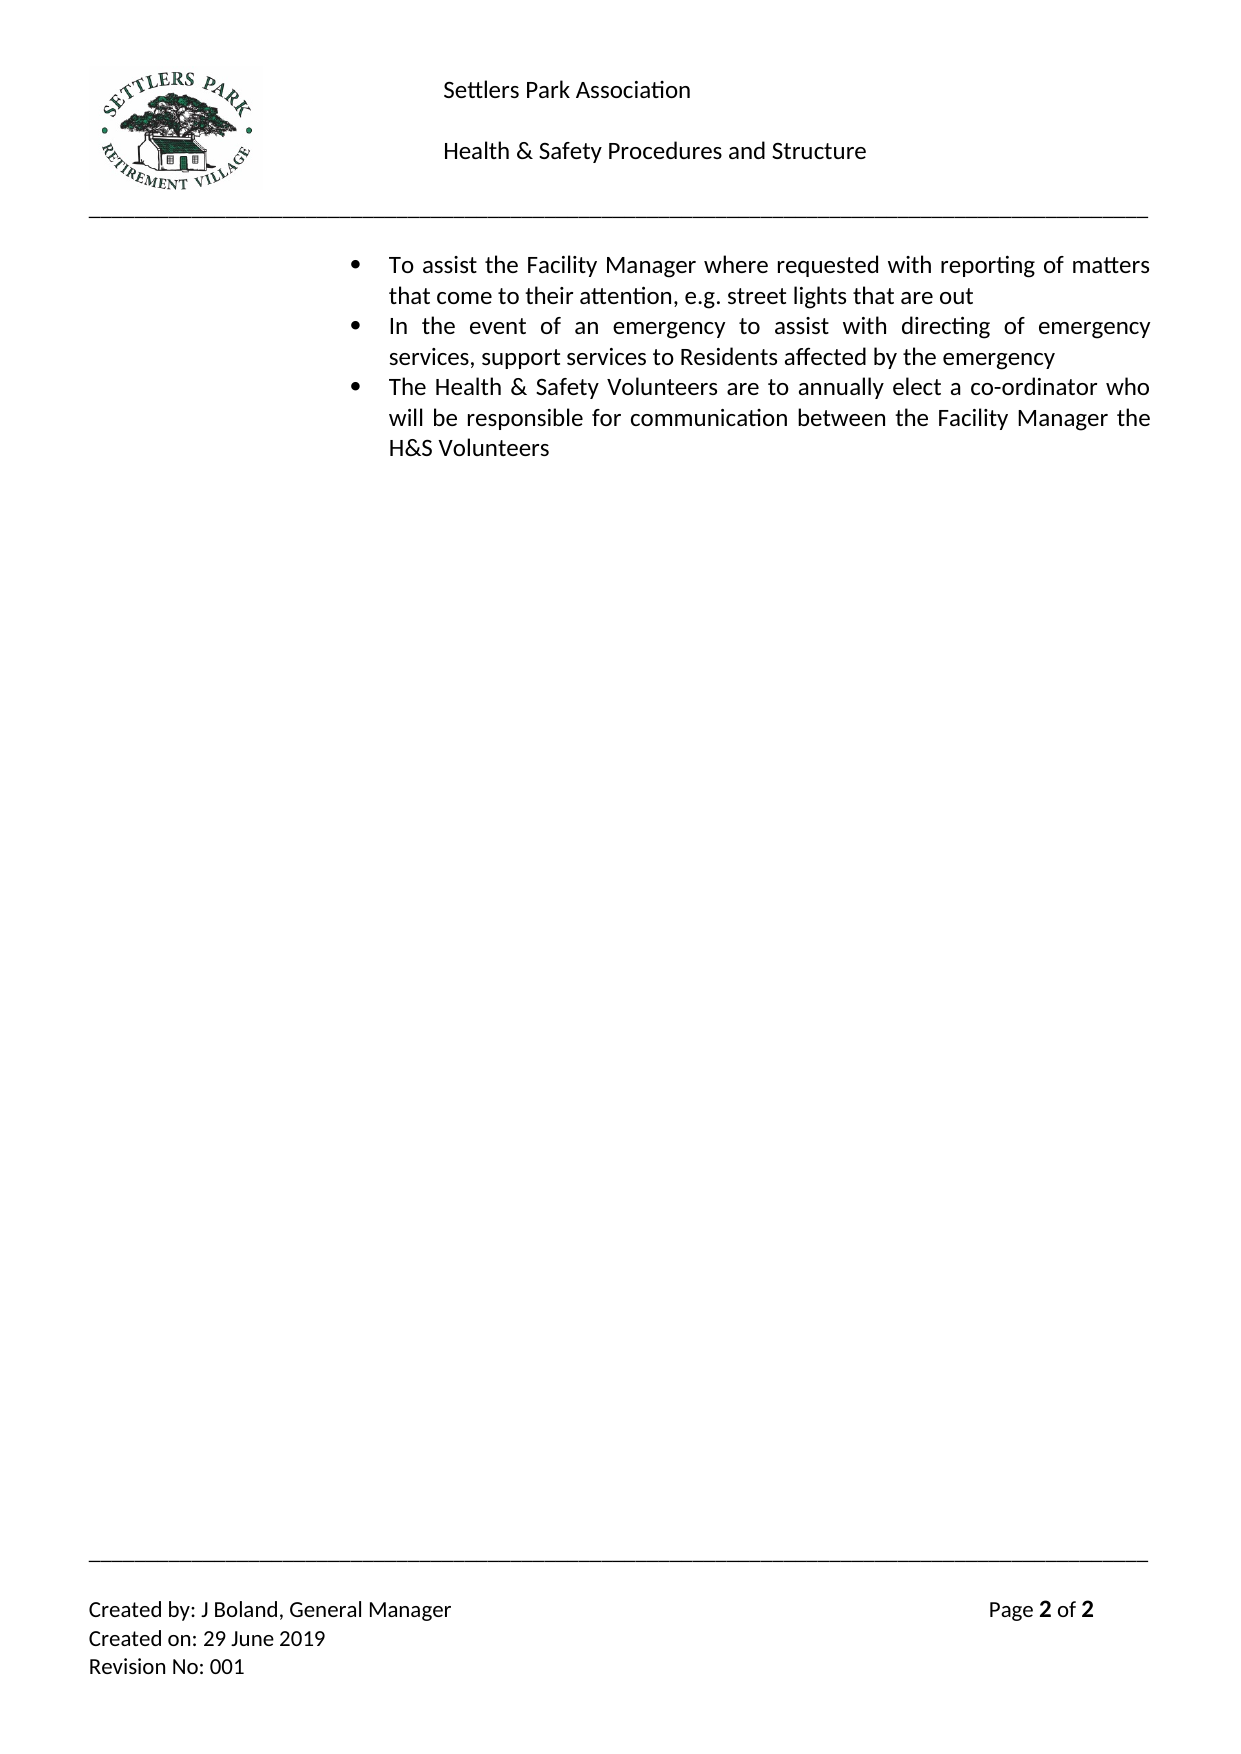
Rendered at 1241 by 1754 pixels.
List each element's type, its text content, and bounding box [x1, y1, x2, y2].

list In the event of an emergency to assist with directing of emergency services, support services to Residents affected by the emergency [351, 311, 1152, 372]
list The Health & Safety Volunteers are to annually elect a co-ordinator who will be responsible for communication between the Facility Manager the H&S Volunteers [351, 372, 1152, 463]
list To assist the Facility Manager where requested with reporting of matters that come to their attention, e.g. street lights that are out [351, 249, 1152, 311]
picture [87, 66, 263, 189]
